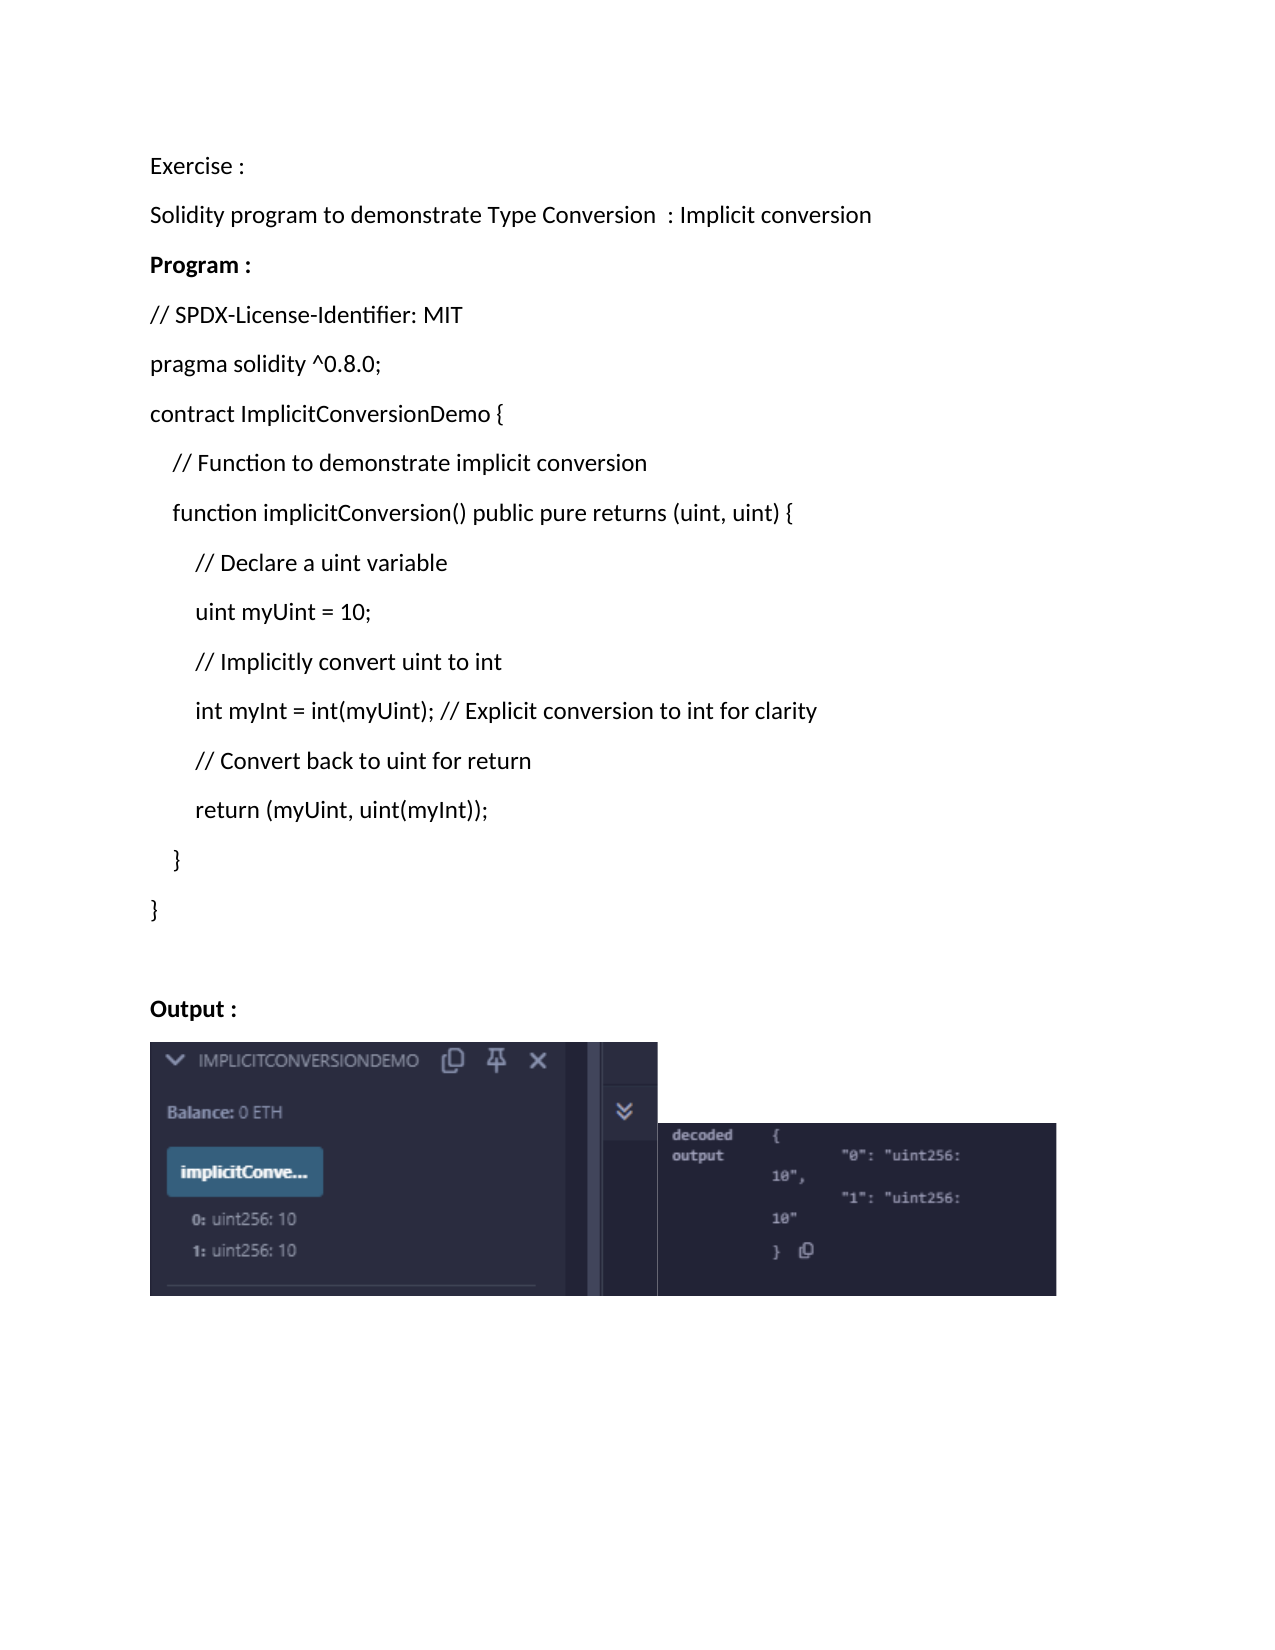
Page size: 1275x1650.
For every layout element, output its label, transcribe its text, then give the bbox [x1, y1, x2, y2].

text } [150, 894, 1125, 924]
text // SPDX-License-Identifier: MIT [150, 299, 1125, 329]
text Program : [150, 249, 1125, 280]
text contract ImplicitConversionDemo { [150, 398, 1125, 428]
text function implicitConversion() public pure returns (uint, uint) { [150, 497, 1125, 528]
text // Convert back to uint for return [150, 745, 1125, 776]
text Exercise : [150, 150, 1125, 181]
text return (myUint, uint(myInt)); [150, 794, 1125, 825]
text Output : [150, 993, 1125, 1023]
text // Implicitly convert uint to int [150, 646, 1125, 676]
text pragma solidity ^0.8.0; [150, 348, 1125, 379]
text Solidity program to demonstrate Type Conversion : Implicit conversion [150, 199, 1125, 230]
text int myInt = int(myUint); // Explicit conversion to int for clarity [150, 695, 1125, 726]
text // Declare a uint variable [150, 547, 1125, 577]
text uint myUint = 10; [150, 596, 1125, 627]
text } [150, 844, 1125, 875]
text // Function to demonstrate implicit conversion [150, 447, 1125, 478]
picture [150, 1042, 1057, 1296]
